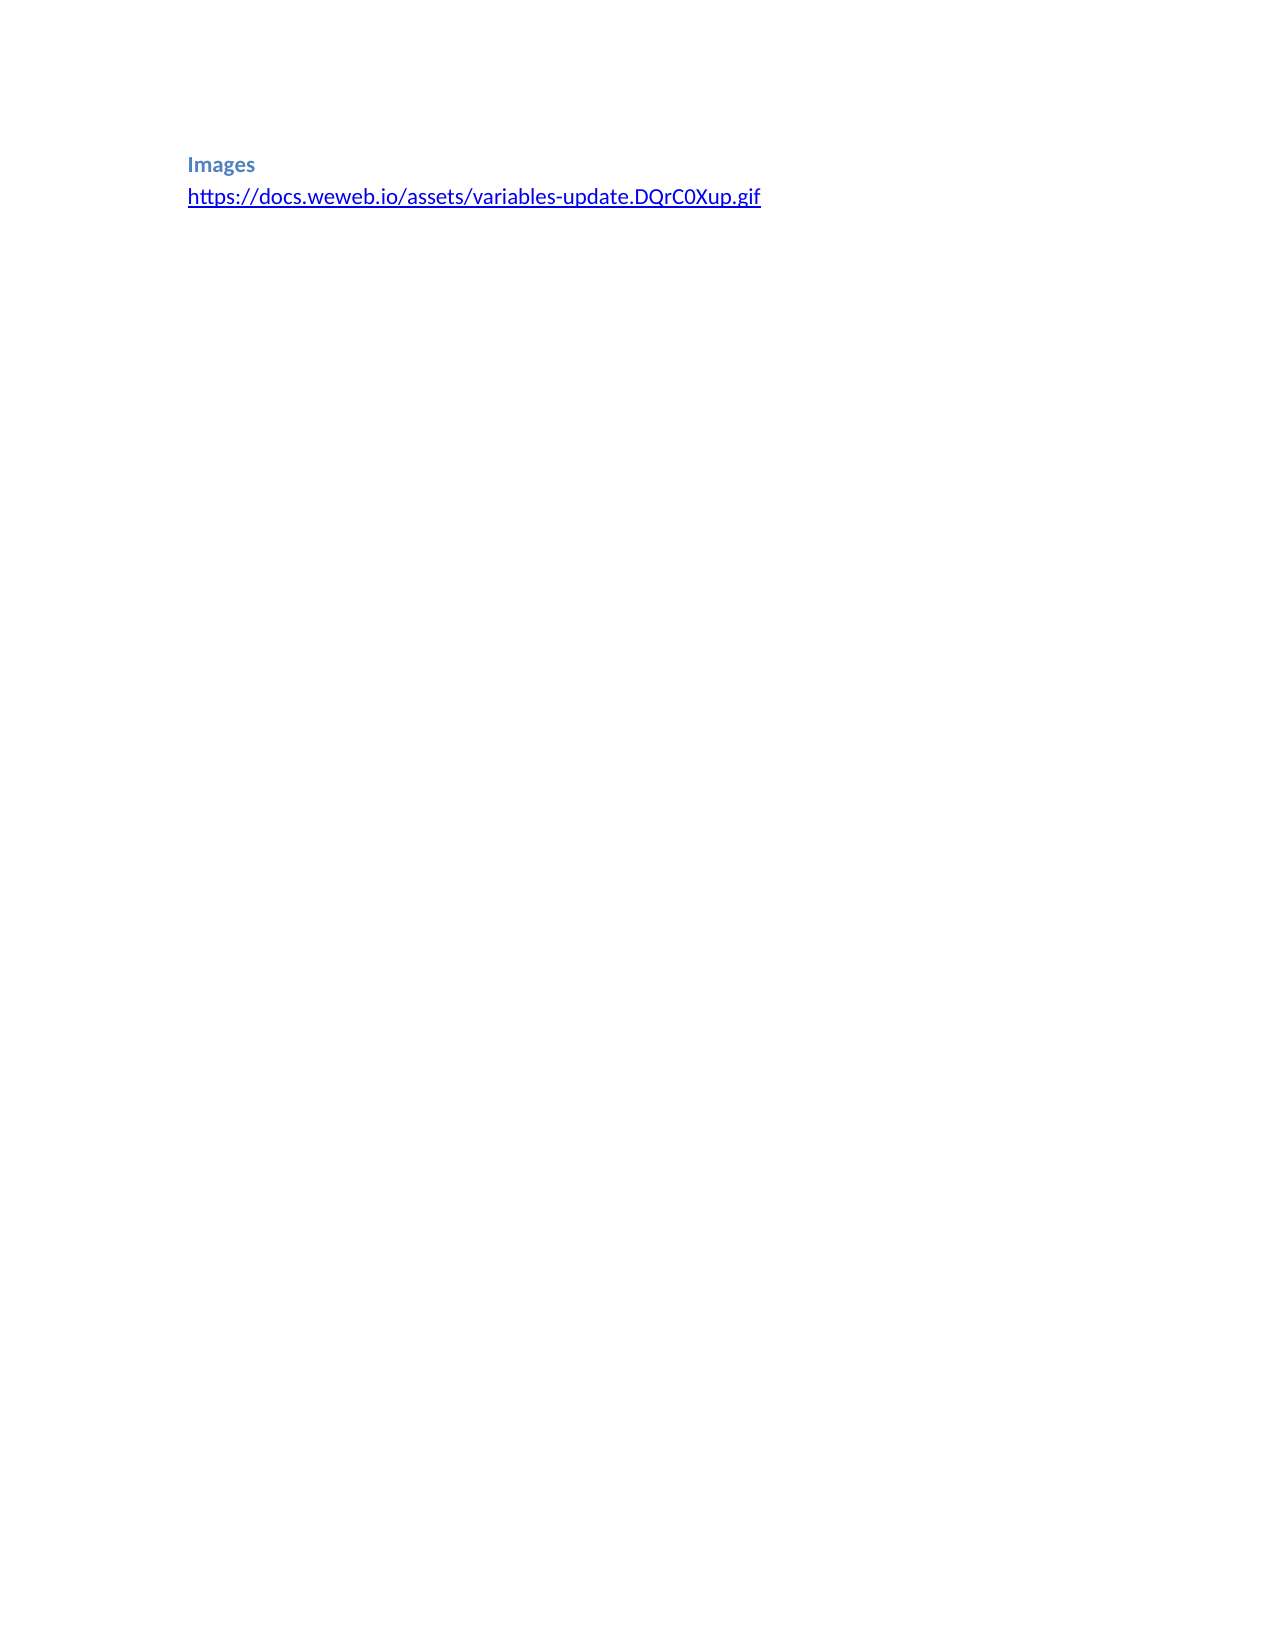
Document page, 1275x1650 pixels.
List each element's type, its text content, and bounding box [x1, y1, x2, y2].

text https://docs.weweb.io/assets/variables-update.DQrC0Xup.gif [187, 182, 1087, 210]
subtitle Images [187, 150, 1087, 178]
